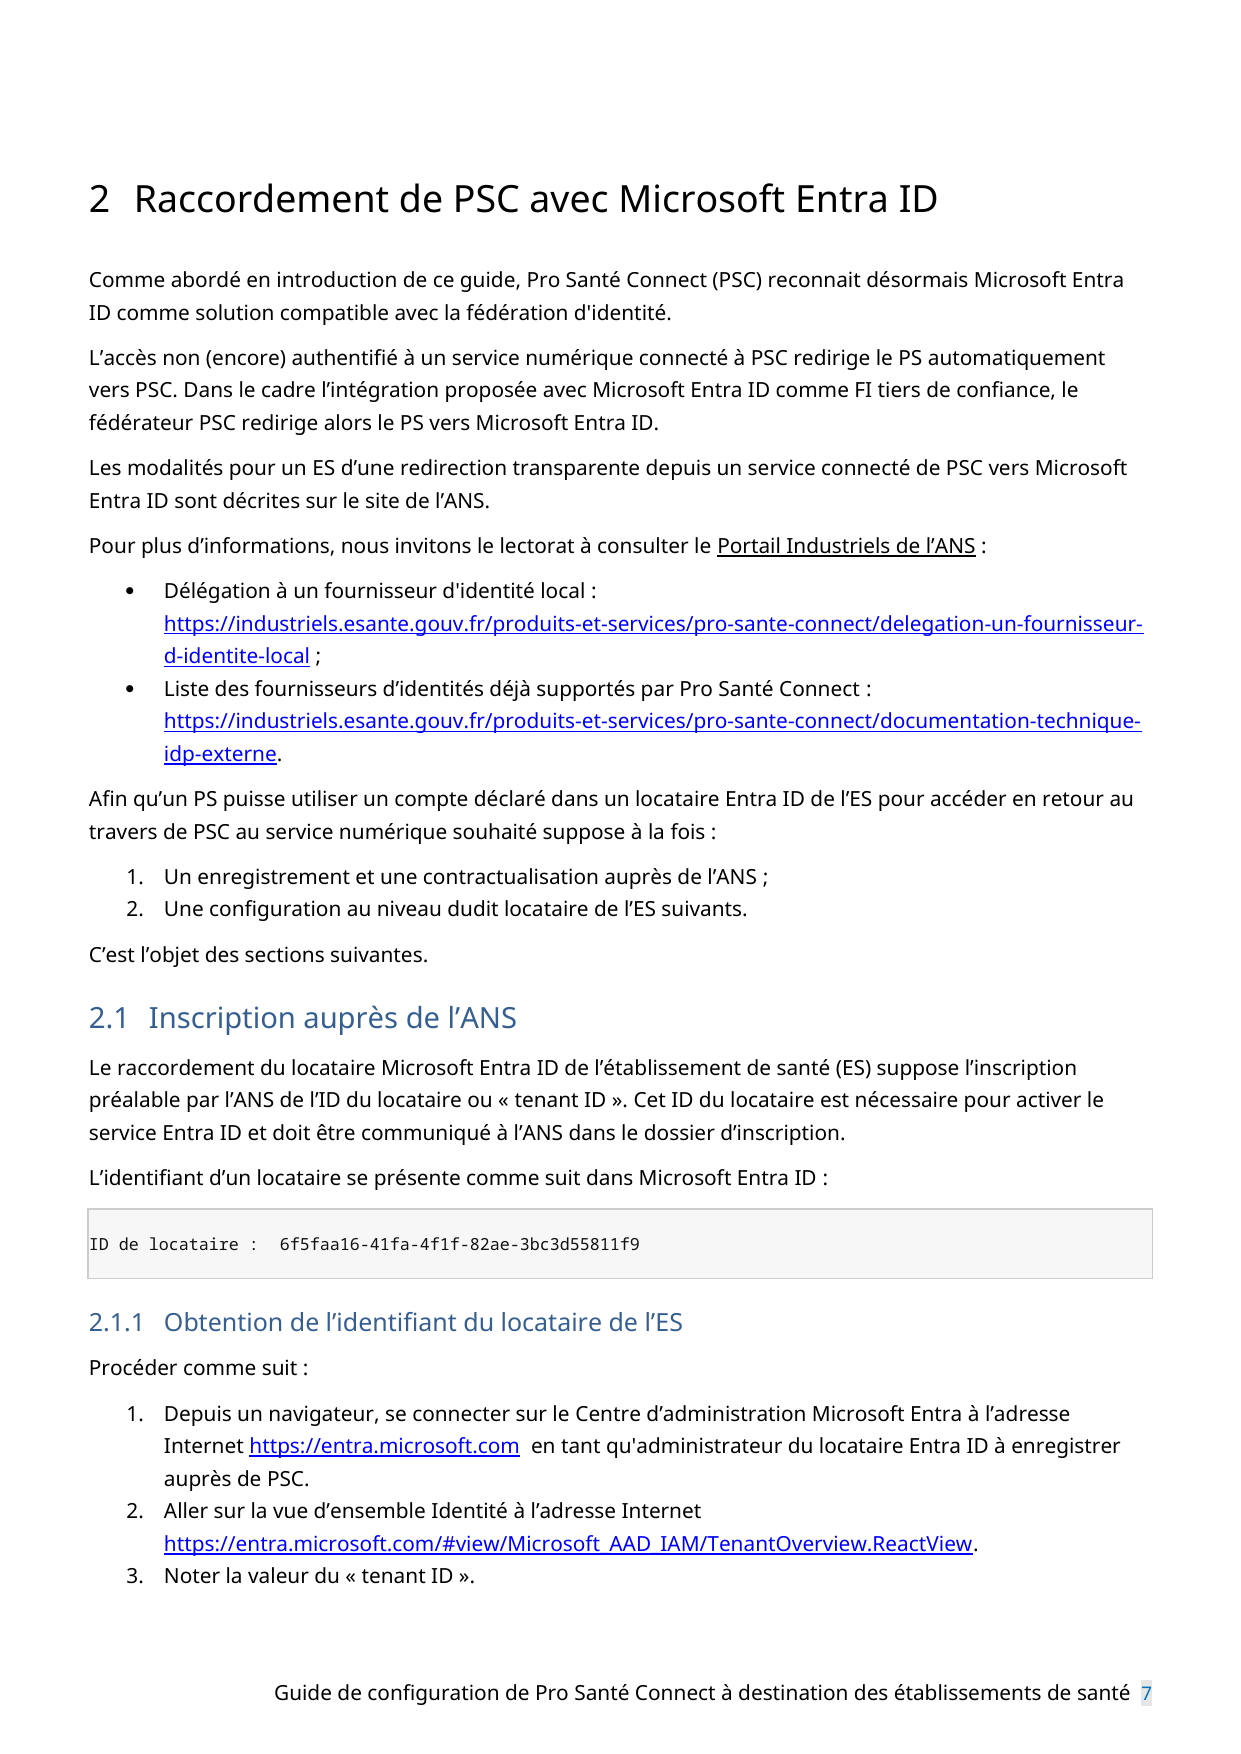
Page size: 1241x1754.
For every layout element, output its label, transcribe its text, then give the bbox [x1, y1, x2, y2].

subtitle Raccordement de PSC avec Microsoft Entra ID [89, 173, 1152, 224]
list Depuis un navigateur, se connecter sur le Centre d’administration Microsoft Entra à l’adresse Internet https://entra.microsoft.com en tant qu'administrateur du locataire Entra ID à enregistrer auprès de PSC. [126, 1399, 1152, 1492]
list Aller sur la vue d’ensemble Identité à l’adresse Internet https://entra.microsoft.com/#view/Microsoft_AAD_IAM/TenantOverview.ReactView. [126, 1496, 1152, 1557]
text ID de locataire : 6f5faa16-41fa-4f1f-82ae-3bc3d55811f9 [89, 1232, 1152, 1253]
text Pour plus d’informations, nous invitons le lectorat à consulter le Portail Industriels de l’ANS : [89, 531, 1152, 559]
text C’est l’objet des sections suivantes. [89, 940, 1152, 968]
text L’accès non (encore) authentifié à un service numérique connecté à PSC redirige le PS automatiquement vers PSC. Dans le cadre l’intégration proposée avec Microsoft Entra ID comme FI tiers de confiance, le fédérateur PSC redirige alors le PS vers Microsoft Entra ID. [89, 343, 1152, 437]
list Délégation à un fournisseur d'identité local : https://industriels.esante.gouv.fr/produits-et-services/pro-sante-connect/delegation-un-fournisseur-d-identite-local ; [126, 576, 1152, 670]
text Afin qu’un PS puisse utiliser un compte déclaré dans un locataire Entra ID de l’ES pour accéder en retour au travers de PSC au service numérique souhaité suppose à la fois : [89, 784, 1152, 845]
text Le raccordement du locataire Microsoft Entra ID de l’établissement de santé (ES) suppose l’inscription préalable par l’ANS de l’ID du locataire ou « tenant ID ». Cet ID du locataire est nécessaire pour activer le service Entra ID et doit être communiqué à l’ANS dans le dossier d’inscription. [89, 1053, 1152, 1146]
text L’identifiant d’un locataire se présente comme suit dans Microsoft Entra ID : [89, 1163, 1152, 1191]
list Liste des fournisseurs d’identités déjà supportés par Pro Santé Connect : https://industriels.esante.gouv.fr/produits-et-services/pro-sante-connect/documentation-technique-idp-externe. [126, 674, 1152, 768]
text Comme abordé en introduction de ce guide, Pro Santé Connect (PSC) reconnait désormais Microsoft Entra ID comme solution compatible avec la fédération d'identité. [89, 265, 1152, 326]
list Un enregistrement et une contractualisation auprès de l’ANS ; [126, 862, 1152, 890]
list Noter la valeur du « tenant ID ». [126, 1562, 1152, 1590]
text Procéder comme suit : [89, 1353, 1152, 1382]
subtitle Inscription auprès de l’ANS [89, 997, 1152, 1037]
subtitle Obtention de l’identifiant du locataire de l’ES [89, 1304, 1152, 1338]
list Une configuration au niveau dudit locataire de l’ES suivants. [126, 894, 1152, 923]
text Les modalités pour un ES d’une redirection transparente depuis un service connecté de PSC vers Microsoft Entra ID sont décrites sur le site de l’ANS. [89, 453, 1152, 514]
